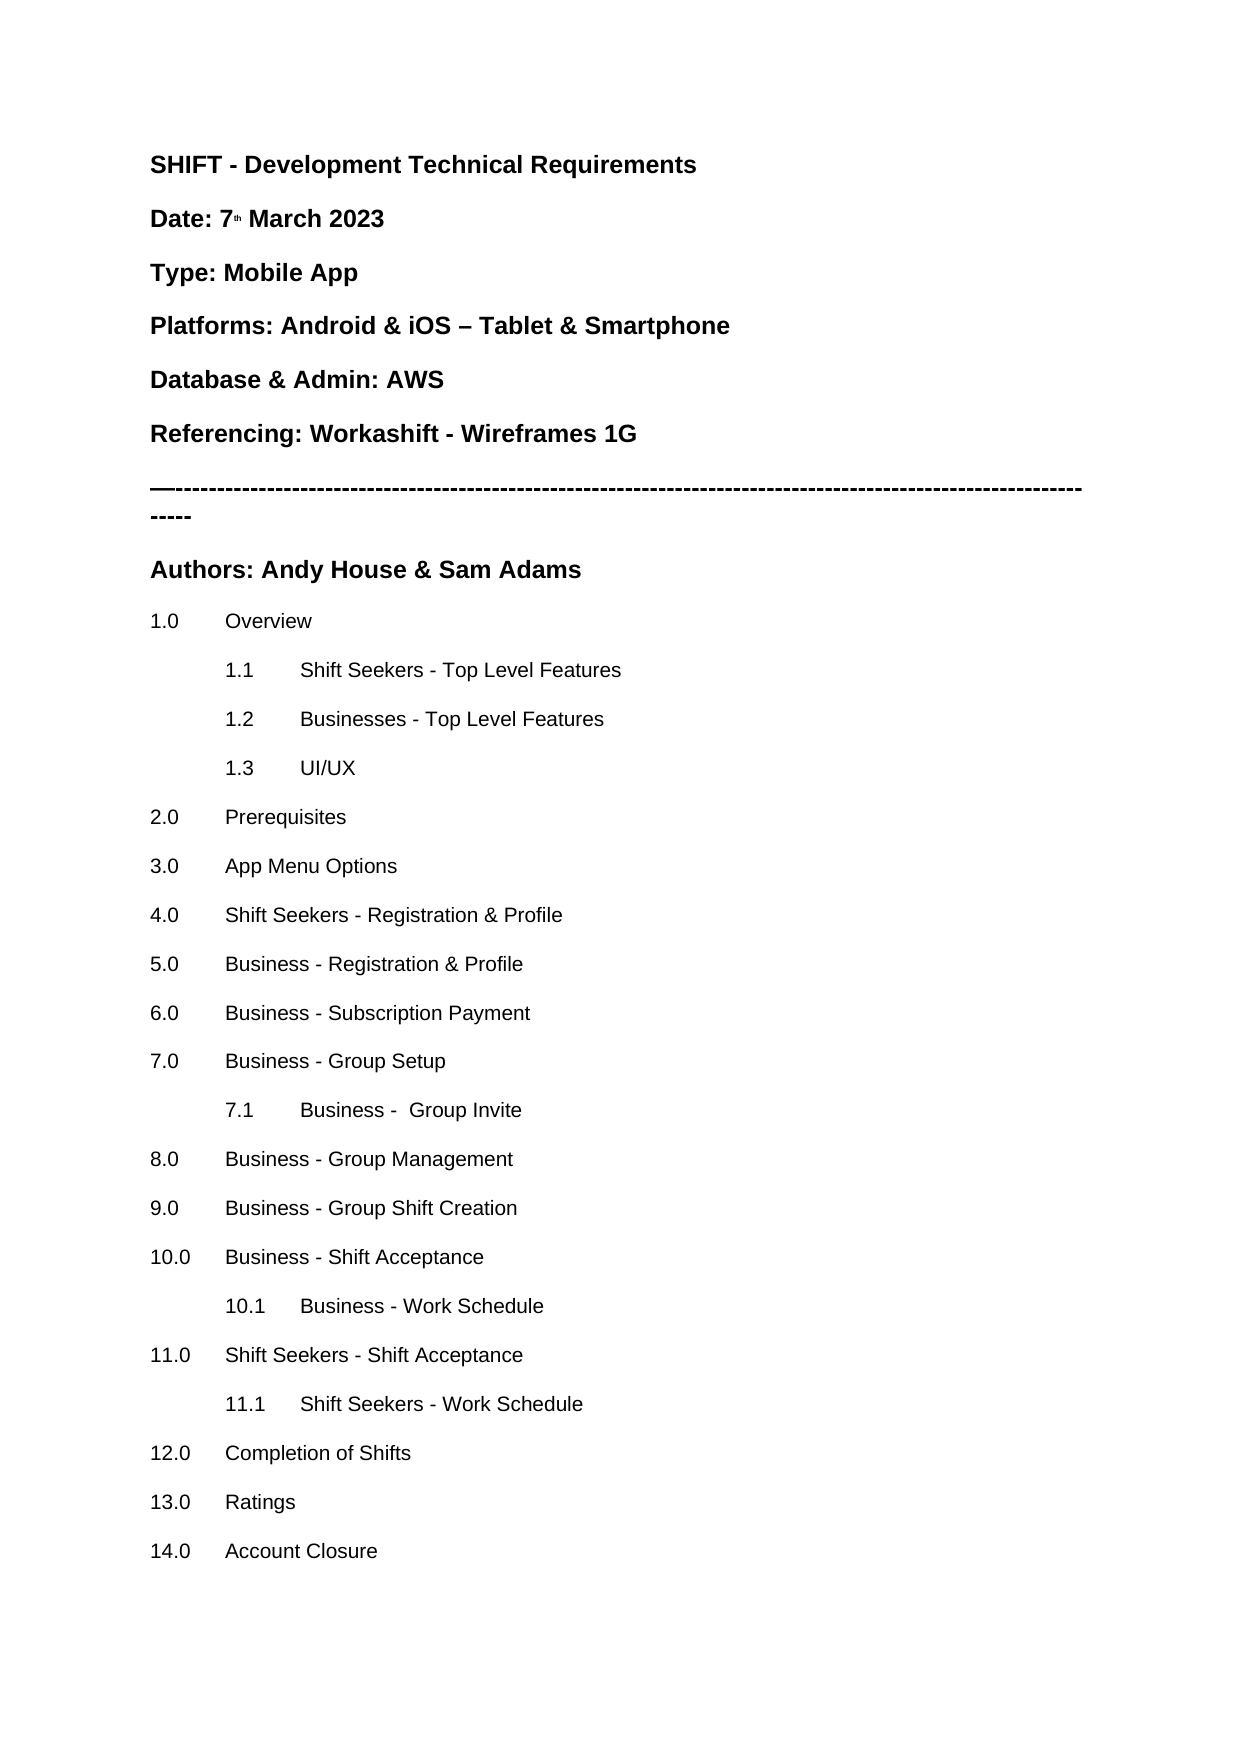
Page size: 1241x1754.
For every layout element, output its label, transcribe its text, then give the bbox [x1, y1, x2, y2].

text Platforms: Android & iOS – Tablet & Smartphone [150, 311, 1090, 340]
text 5.0 Business - Registration & Profile [150, 951, 1090, 975]
text 7.1 Business - Group Invite [150, 1098, 1090, 1122]
text Authors: Andy House & Sam Adams [150, 555, 1090, 584]
text 2.0 Prerequisites [150, 804, 1090, 828]
text —------------------------------------------------------------------------------------------------------------------ [150, 472, 1090, 530]
text 1.3 UI/UX [150, 756, 1090, 779]
text 11.0 Shift Seekers - Shift Acceptance [150, 1343, 1090, 1367]
text 1.2 Businesses - Top Level Features [150, 707, 1090, 731]
text 3.0 App Menu Options [150, 853, 1090, 877]
text 9.0 Business - Group Shift Creation [150, 1196, 1090, 1220]
text 12.0 Completion of Shifts [150, 1441, 1090, 1465]
text 13.0 Ratings [150, 1490, 1090, 1514]
text Date: 7th March 2023 [150, 204, 1090, 232]
text Referencing: Workashift - Wireframes 1G [150, 419, 1090, 447]
text SHIFT - Development Technical Requirements [150, 150, 1090, 179]
text 11.1 Shift Seekers - Work Schedule [150, 1392, 1090, 1416]
text 6.0 Business - Subscription Payment [150, 1000, 1090, 1024]
text 4.0 Shift Seekers - Registration & Profile [150, 902, 1090, 926]
text Database & Admin: AWS [150, 365, 1090, 394]
text 7.0 Business - Group Setup [150, 1049, 1090, 1073]
text 10.1 Business - Work Schedule [150, 1294, 1090, 1318]
text 14.0 Account Closure [150, 1539, 1090, 1563]
text 1.0 Overview [150, 609, 1090, 633]
text 1.1 Shift Seekers - Top Level Features [150, 658, 1090, 682]
text 8.0 Business - Group Management [150, 1147, 1090, 1171]
text 10.0 Business - Shift Acceptance [150, 1245, 1090, 1269]
text Type: Mobile App [150, 257, 1090, 286]
